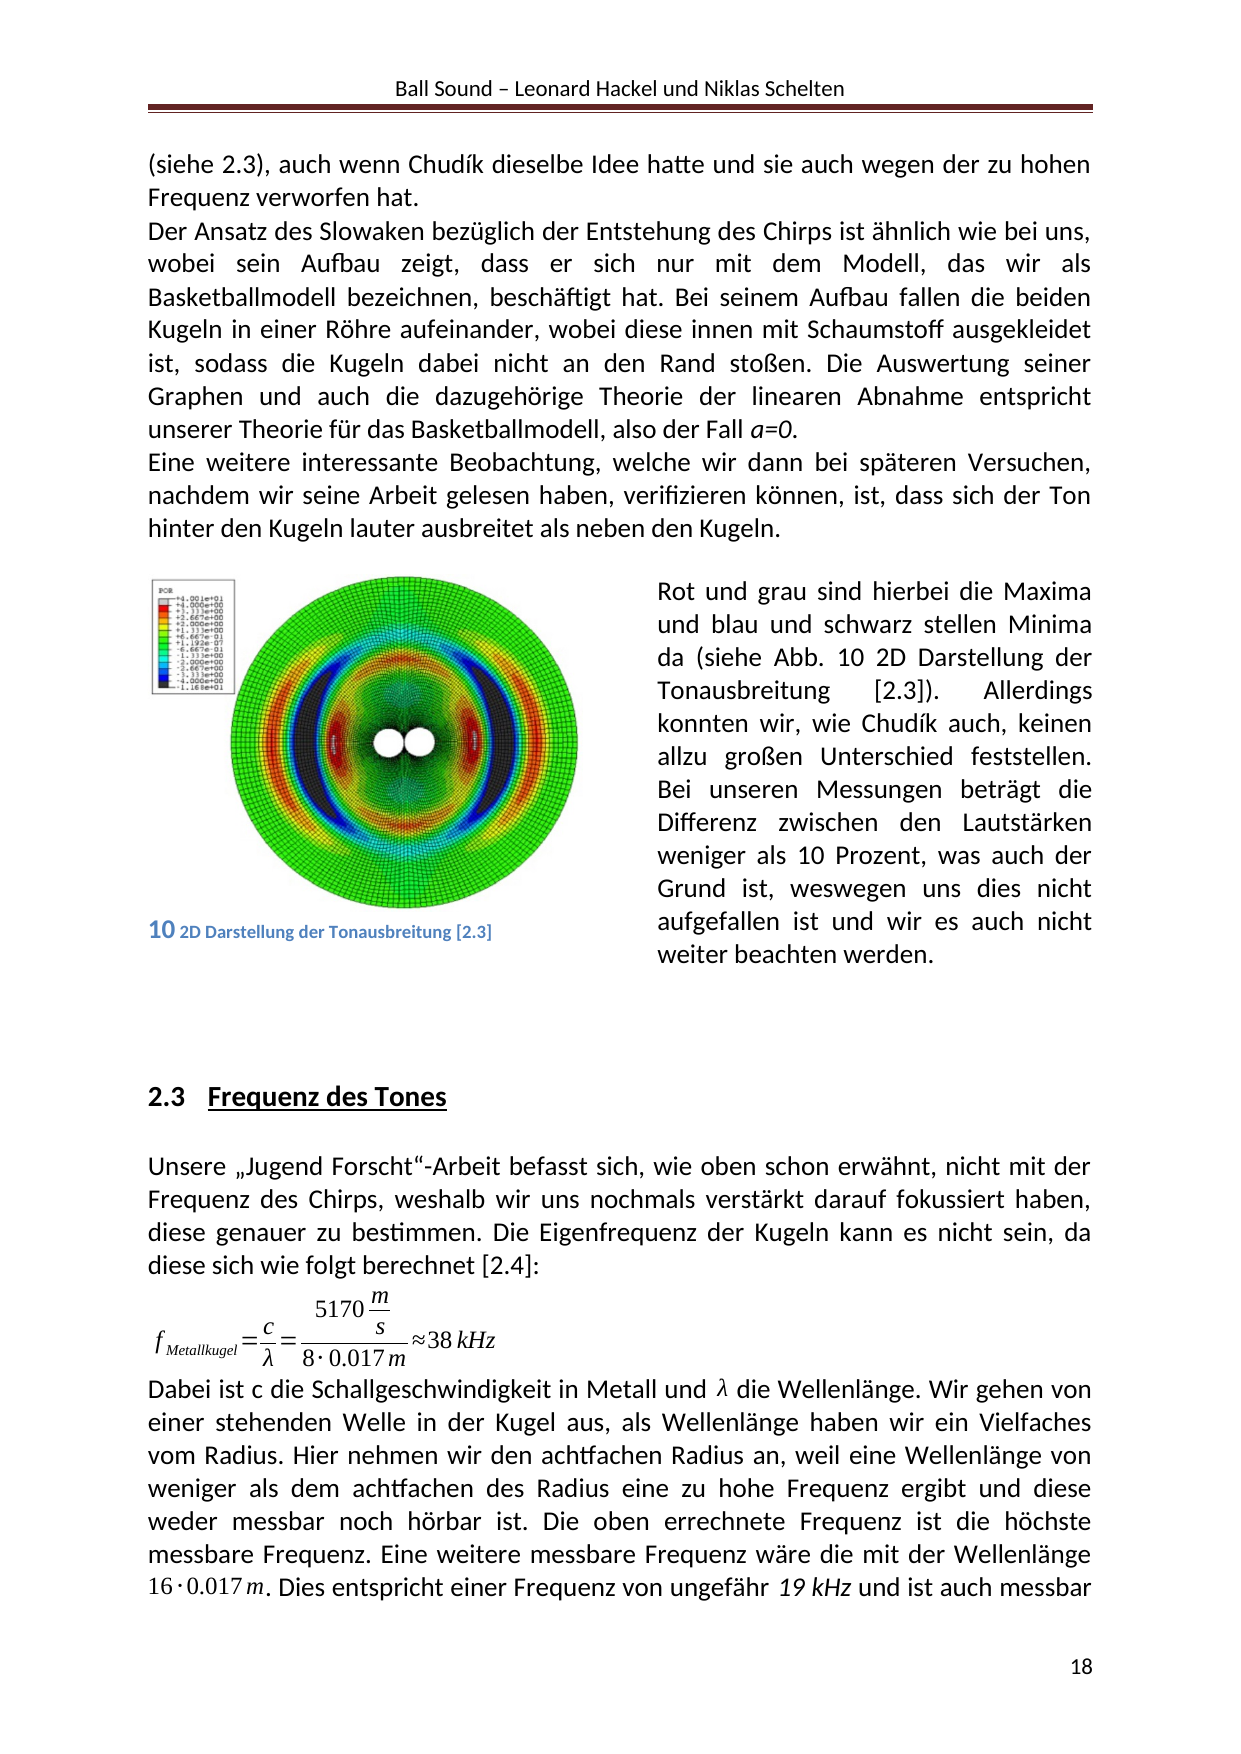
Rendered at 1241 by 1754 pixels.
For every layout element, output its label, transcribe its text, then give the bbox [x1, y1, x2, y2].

text 10 2D Darstellung der Tonausbreitung [2.3] [148, 912, 583, 945]
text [148, 148, 1093, 214]
picture [147, 574, 584, 912]
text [148, 1372, 1093, 1603]
text Der Ansatz des Slowaken bezüglich der Entstehung des Chirps ist ähnlich wie bei uns, wobei sein Aufbau zeigt, dass er sich nur mit dem Modell, das wir als Basketballmodell bezeichnen, beschäftigt hat. Bei seinem Aufbau fallen die beiden Kugeln in einer Röhre aufeinander, wobei diese innen mit Schaumstoff ausgekleidet ist, sodass die Kugeln dabei nicht an den Rand stoßen. Die Auswertung seiner Graphen und auch die dazugehörige Theorie der linearen Abnahme entspricht unserer Theorie für das Basketballmodell, also der Fall a=0. [148, 214, 1093, 445]
text Unsere „Jugend Forscht“-Arbeit befasst sich, wie oben schon erwähnt, nicht mit der Frequenz des Chirps, weshalb wir uns nochmals verstärkt darauf fokussiert haben, diese genauer zu bestimmen. Die Eigenfrequenz der Kugeln kann es nicht sein, da diese sich wie folgt berechnet [2.4]: [148, 1149, 1093, 1282]
subtitle Frequenz des Tones [148, 1078, 1093, 1114]
text Rot und grau sind hierbei die Maxima und blau und schwarz stellen Minima da (siehe Abb. 10 2D Darstellung der Tonausbreitung [2.3]). Allerdings konnten wir, wie Chudík auch, keinen allzu großen Unterschied feststellen. Bei unseren Messungen beträgt die Differenz zwischen den Lautstärken weniger als 10 Prozent, was auch der Grund ist, weswegen uns dies nicht aufgefallen ist und wir es auch nicht weiter beachten werden. [657, 574, 1093, 971]
text Eine weitere interessante Beobachtung, welche wir dann bei späteren Versuchen, nachdem wir seine Arbeit gelesen haben, verifizieren können, ist, dass sich der Ton hinter den Kugeln lauter ausbreitet als neben den Kugeln. [148, 445, 1093, 544]
